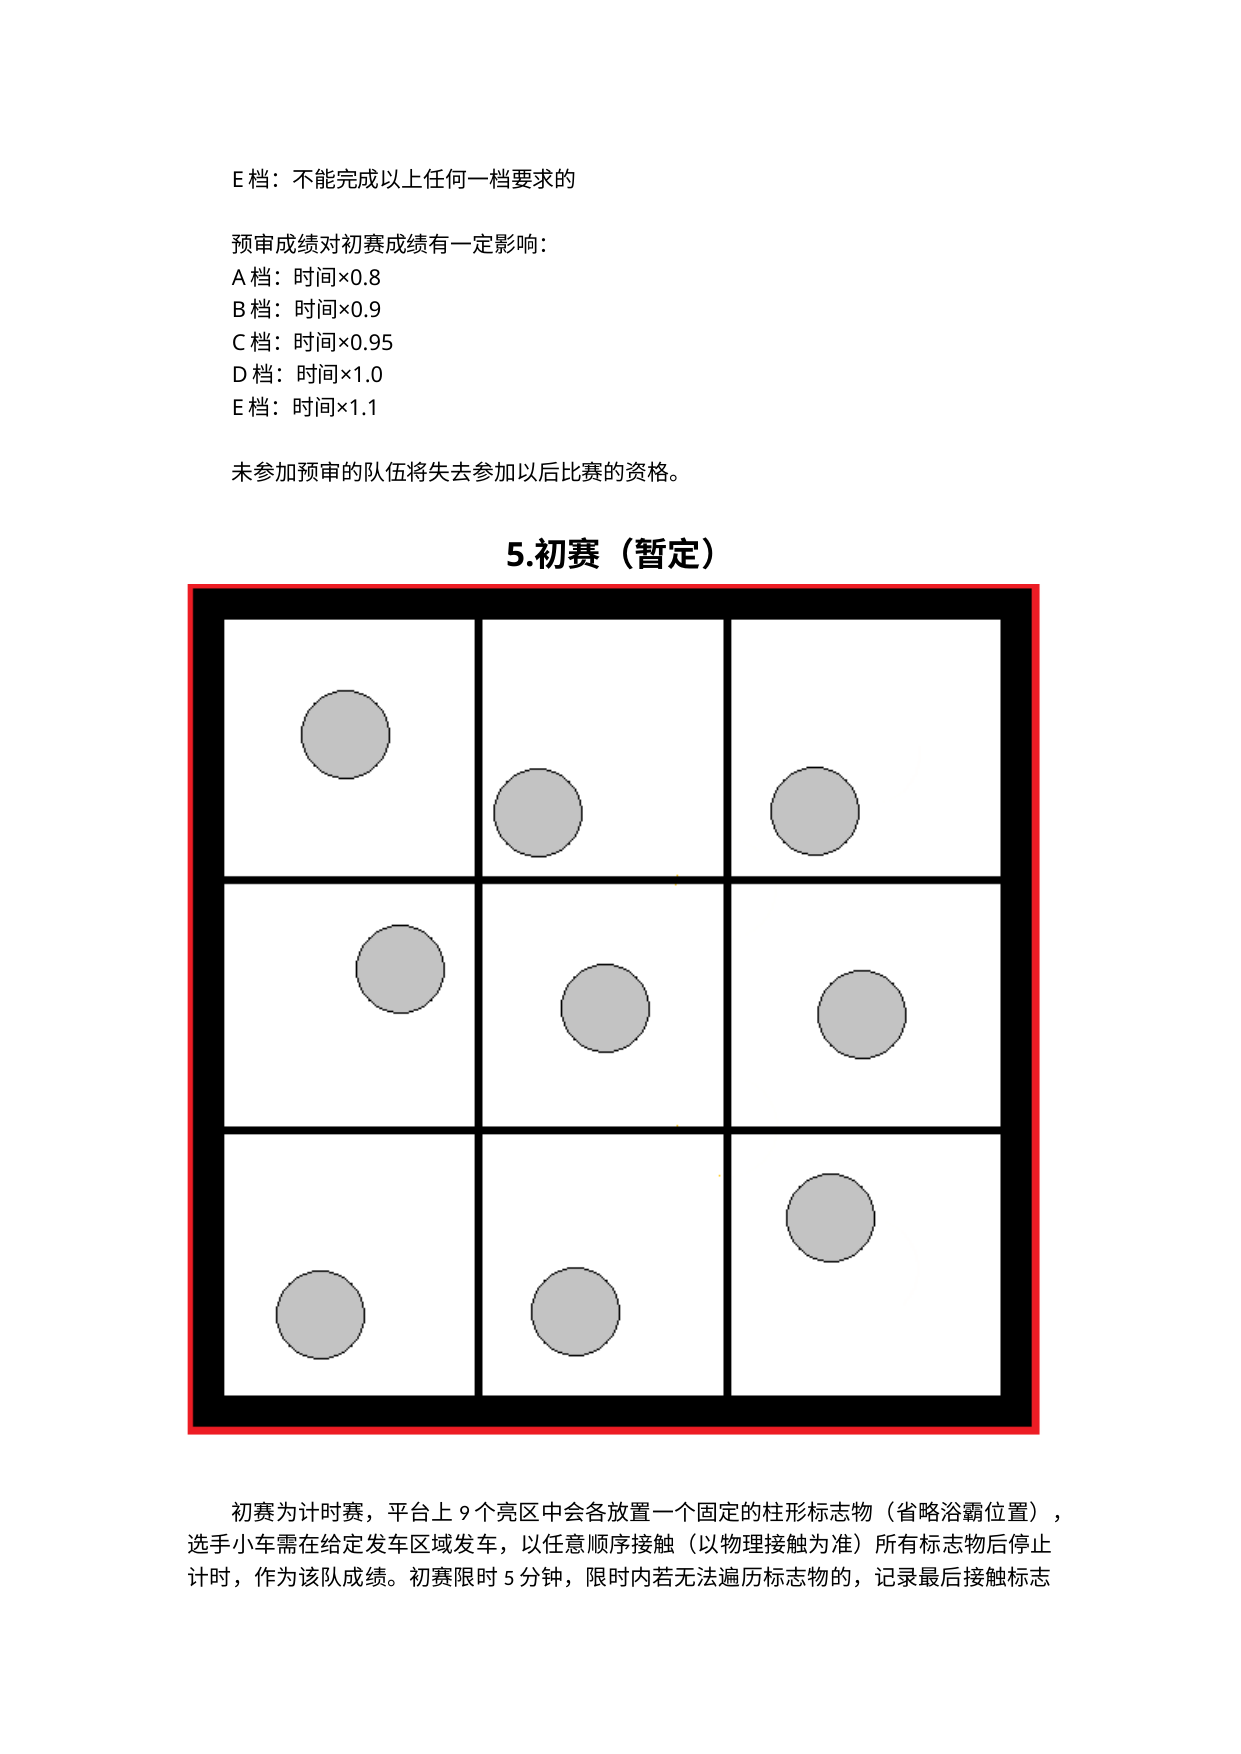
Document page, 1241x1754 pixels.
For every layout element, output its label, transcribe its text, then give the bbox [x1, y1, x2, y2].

picture [187, 584, 1043, 1438]
text C档：时间×0.95 [187, 324, 1053, 357]
text 5.初赛（暂定） [187, 519, 1053, 584]
text A档：时间×0.8 [187, 259, 1053, 292]
text 预审成绩对初赛成绩有一定影响： [187, 227, 1053, 259]
text E档：时间×1.1 [187, 389, 1053, 422]
text D档：时间×1.0 [187, 357, 1053, 389]
text 未参加预审的队伍将失去参加以后比赛的资格。 [187, 454, 1053, 487]
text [187, 1494, 1053, 1592]
text E档：不能完成以上任何一档要求的 [187, 162, 1053, 194]
text B档：时间×0.9 [187, 292, 1053, 324]
